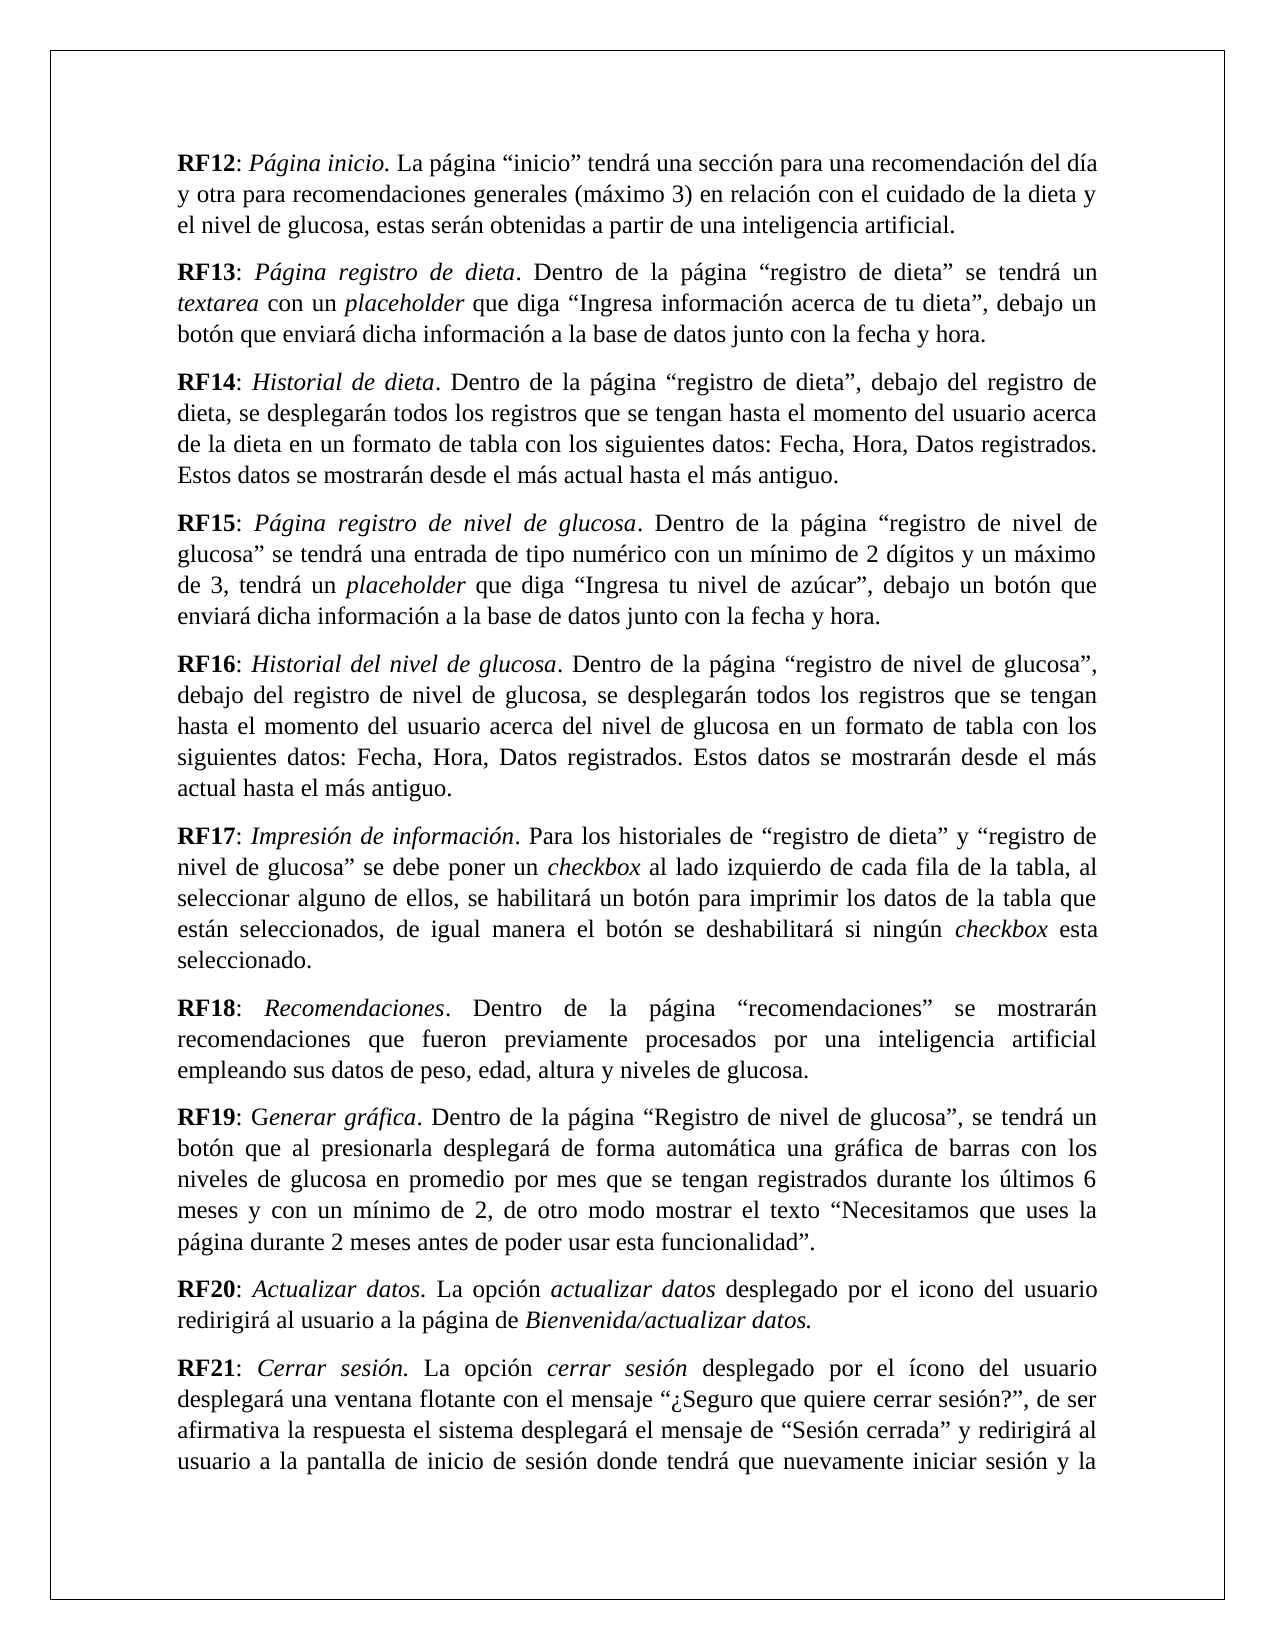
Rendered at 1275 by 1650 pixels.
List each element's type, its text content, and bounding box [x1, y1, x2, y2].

text RF13: Página registro de dieta. Dentro de la página “registro de dieta” se tendrá un textarea con un placeholder que diga “Ingresa información acerca de tu dieta”, debajo un botón que enviará dicha información a la base de datos junto con la fecha y hora. [177, 257, 1098, 348]
text RF19: Generar gráfica. Dentro de la página “Registro de nivel de glucosa”, se tendrá un botón que al presionarla desplegará de forma automática una gráfica de barras con los niveles de glucosa en promedio por mes que se tengan registrados durante los últimos 6 meses y con un mínimo de 2, de otro modo mostrar el texto “Necesitamos que uses la página durante 2 meses antes de poder usar esta funcionalidad”. [177, 1102, 1098, 1255]
text RF16: Historial del nivel de glucosa. Dentro de la página “registro de nivel de glucosa”, debajo del registro de nivel de glucosa, se desplegarán todos los registros que se tengan hasta el momento del usuario acerca del nivel de glucosa en un formato de tabla con los siguientes datos: Fecha, Hora, Datos registrados. Estos datos se mostrarán desde el más actual hasta el más antiguo. [177, 649, 1098, 802]
text RF14: Historial de dieta. Dentro de la página “registro de dieta”, debajo del registro de dieta, se desplegarán todos los registros que se tengan hasta el momento del usuario acerca de la dieta en un formato de tabla con los siguientes datos: Fecha, Hora, Datos registrados. Estos datos se mostrarán desde el más actual hasta el más antiguo. [177, 367, 1098, 489]
text RF15: Página registro de nivel de glucosa. Dentro de la página “registro de nivel de glucosa” se tendrá una entrada de tipo numérico con un mínimo de 2 dígitos y un máximo de 3, tendrá un placeholder que diga “Ingresa tu nivel de azúcar”, debajo un botón que enviará dicha información a la base de datos junto con la fecha y hora. [177, 508, 1098, 630]
text RF20: Actualizar datos. La opción actualizar datos desplegado por el icono del usuario redirigirá al usuario a la página de Bienvenida/actualizar datos. [177, 1274, 1098, 1334]
text RF18: Recomendaciones. Dentro de la página “recomendaciones” se mostrarán recomendaciones que fueron previamente procesados por una inteligencia artificial empleando sus datos de peso, edad, altura y niveles de glucosa. [177, 993, 1098, 1083]
text RF12: Página inicio. La página “inicio” tendrá una sección para una recomendación del día y otra para recomendaciones generales (máximo 3) en relación con el cuidado de la dieta y el nivel de glucosa, estas serán obtenidas a partir de una inteligencia artificial. [177, 148, 1098, 238]
text RF17: Impresión de información. Para los historiales de “registro de dieta” y “registro de nivel de glucosa” se debe poner un checkbox al lado izquierdo de cada fila de la tabla, al seleccionar alguno de ellos, se habilitará un botón para imprimir los datos de la tabla que están seleccionados, de igual manera el botón se deshabilitará si ningún checkbox esta seleccionado. [177, 821, 1098, 974]
